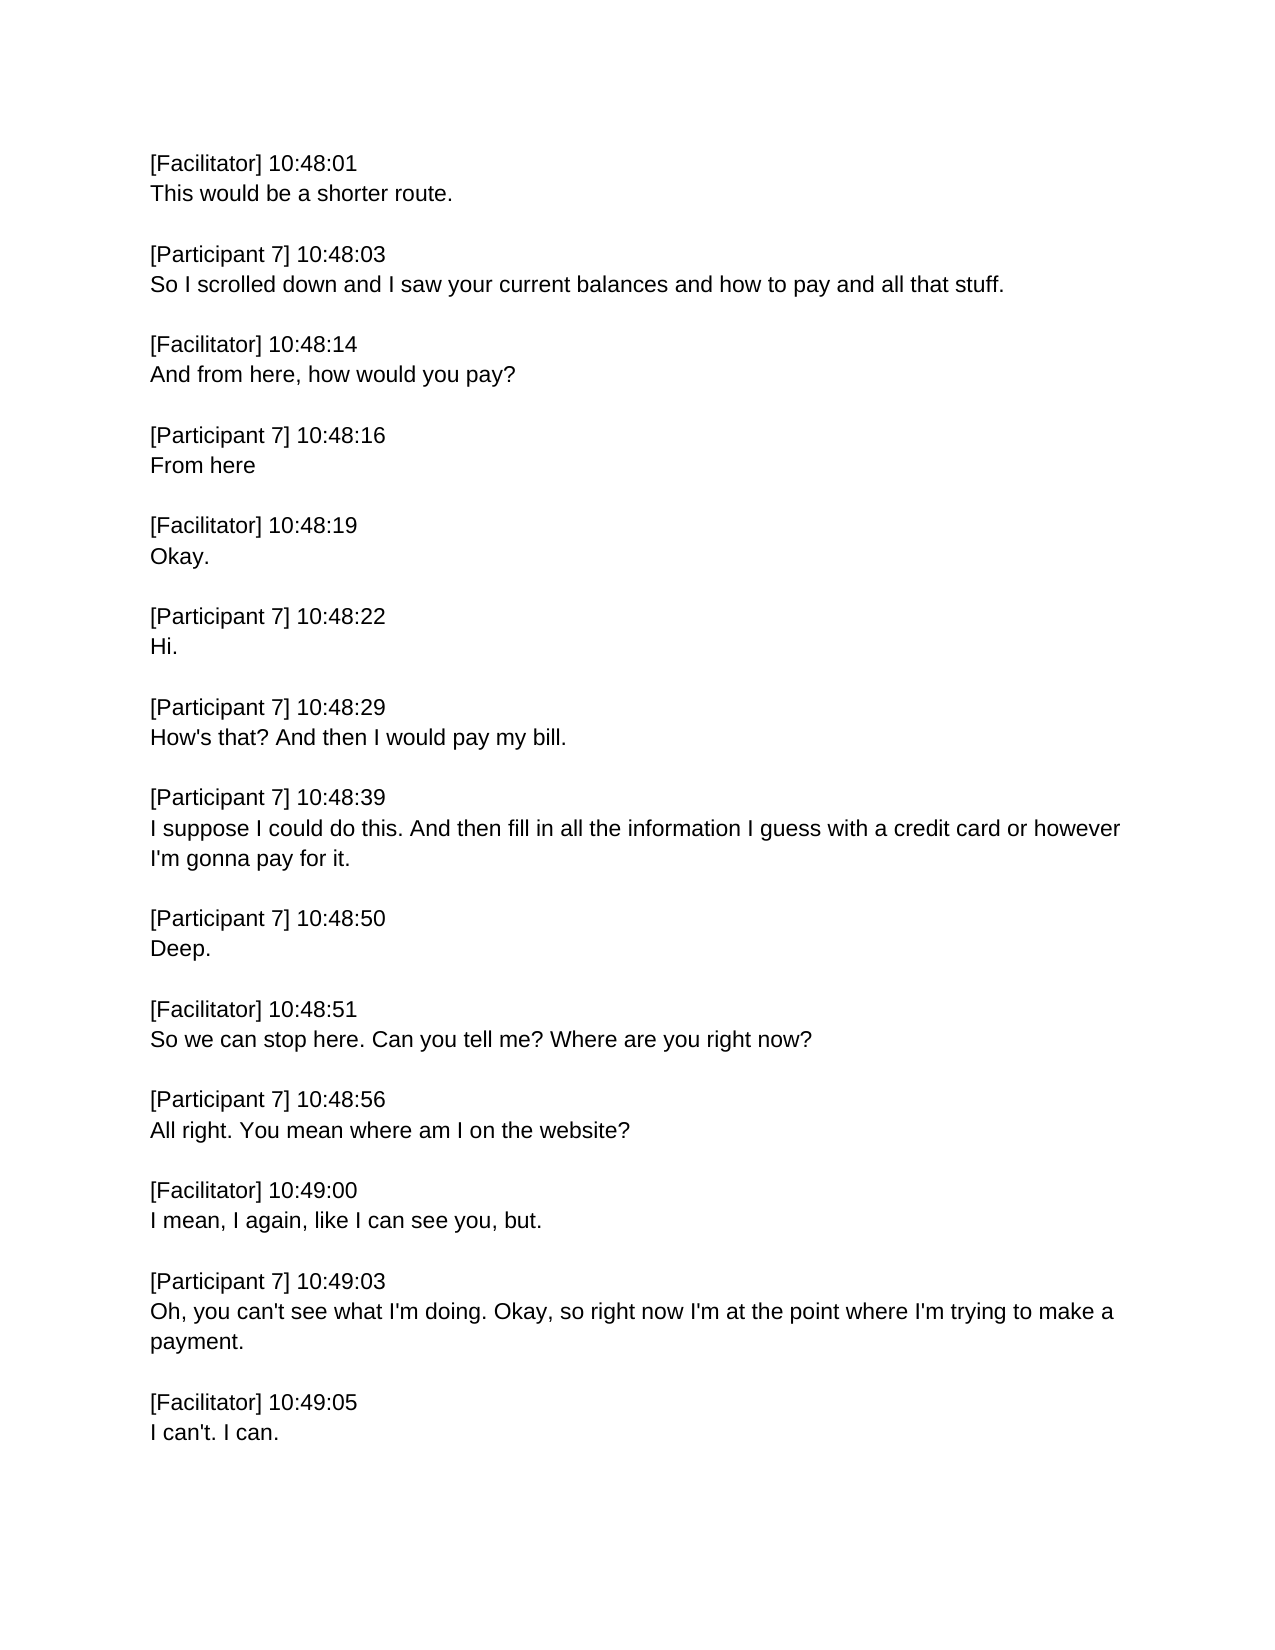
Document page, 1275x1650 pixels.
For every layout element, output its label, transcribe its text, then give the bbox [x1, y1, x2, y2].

text [Participant 7] 10:49:03 [150, 1268, 1125, 1294]
text So I scrolled down and I saw your current balances and how to pay and all that stuff. [150, 271, 1125, 297]
text [Facilitator] 10:48:14 [150, 331, 1125, 358]
text I mean, I again, like I can see you, but. [150, 1207, 1125, 1234]
text Deep. [150, 935, 1125, 962]
text So we can stop here. Can you tell me? Where are you right now? [150, 1026, 1125, 1052]
text All right. You mean where am I on the website? [150, 1117, 1125, 1143]
text [Facilitator] 10:48:01 [150, 150, 1125, 176]
text I suppose I could do this. And then fill in all the information I guess with a credit card or however I'm gonna pay for it. [150, 814, 1125, 871]
text [Participant 7] 10:48:50 [150, 905, 1125, 932]
text [Facilitator] 10:49:05 [150, 1388, 1125, 1415]
text This would be a shorter route. [150, 180, 1125, 207]
text [Participant 7] 10:48:22 [150, 603, 1125, 629]
text [Facilitator] 10:48:19 [150, 512, 1125, 539]
text From here [150, 452, 1125, 478]
text I can't. I can. [150, 1419, 1125, 1445]
text Okay. [150, 543, 1125, 569]
text [Facilitator] 10:48:51 [150, 996, 1125, 1022]
text [Facilitator] 10:49:00 [150, 1177, 1125, 1203]
text And from here, how would you pay? [150, 361, 1125, 388]
text [Participant 7] 10:48:16 [150, 422, 1125, 448]
text [Participant 7] 10:48:29 [150, 694, 1125, 720]
text [Participant 7] 10:48:39 [150, 784, 1125, 811]
text [Participant 7] 10:48:56 [150, 1086, 1125, 1113]
text Oh, you can't see what I'm doing. Okay, so right now I'm at the point where I'm trying to make a payment. [150, 1298, 1125, 1354]
text Hi. [150, 633, 1125, 660]
text How's that? And then I would pay my bill. [150, 724, 1125, 750]
text [Participant 7] 10:48:03 [150, 241, 1125, 267]
